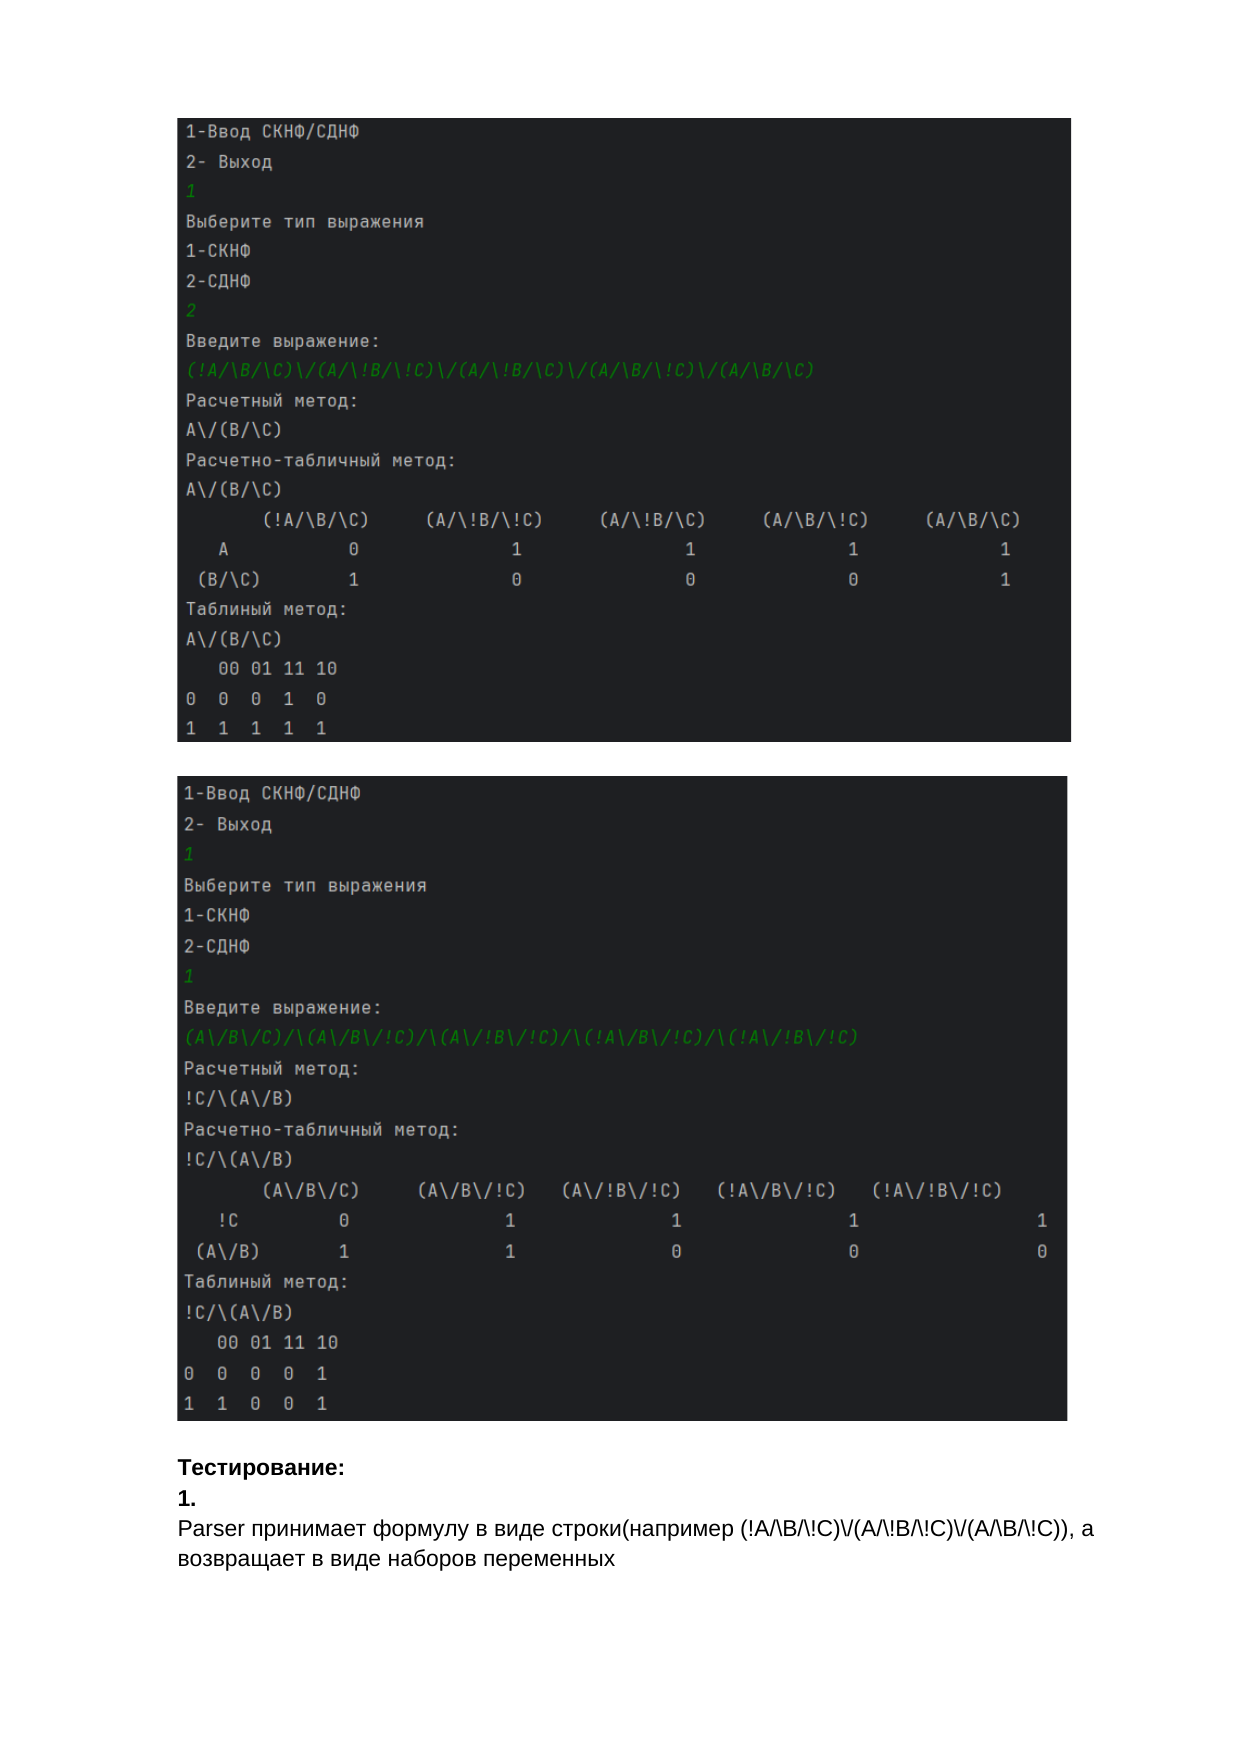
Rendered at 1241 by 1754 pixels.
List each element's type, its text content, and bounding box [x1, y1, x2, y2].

list Parser принимает формулу в виде строки(например (!A/\B/\!C)\/(A/\!B/\!C)\/(A/\B/\!C)), а возвращает в виде наборов переменных [177, 1515, 1152, 1571]
picture [177, 118, 1072, 742]
picture [177, 776, 1068, 1421]
list 1. [177, 1484, 1152, 1511]
list Тестирование: [177, 1454, 1152, 1481]
